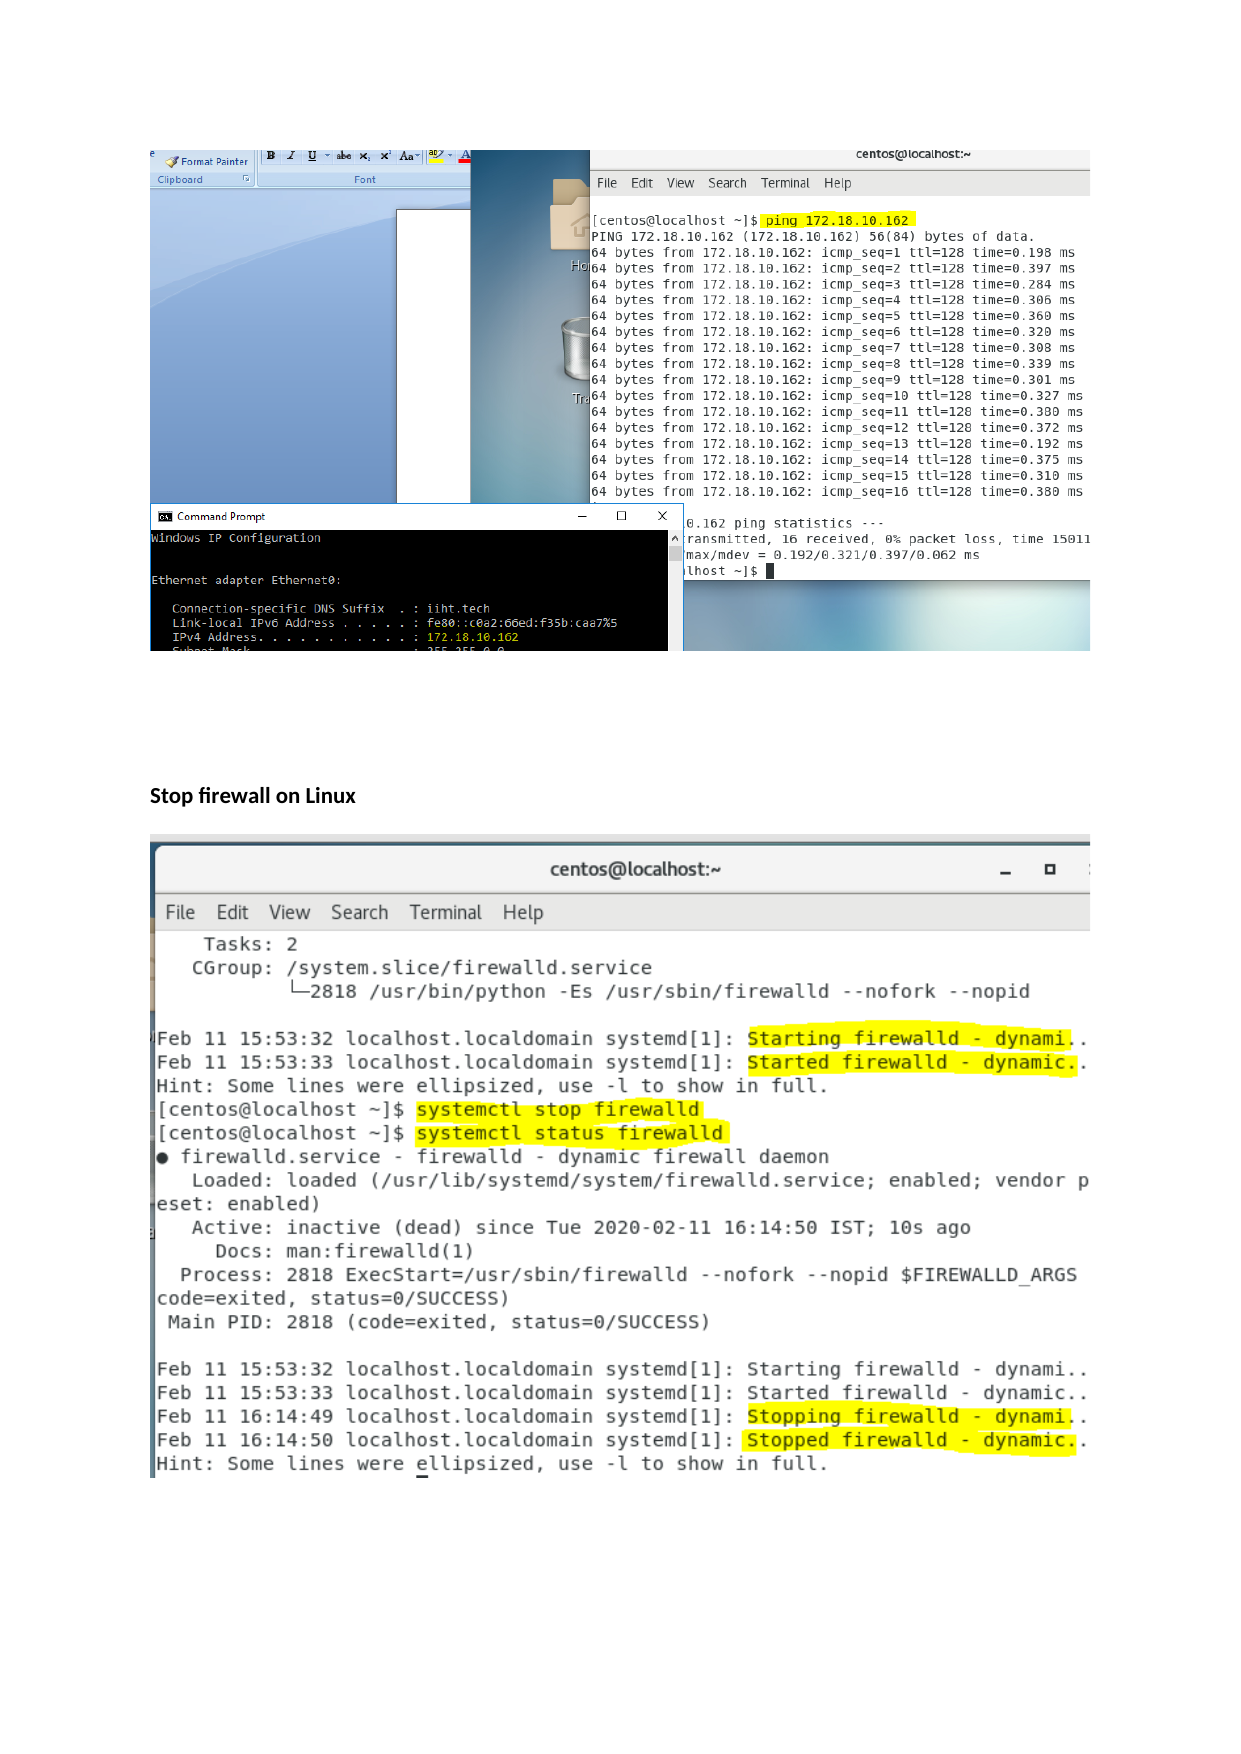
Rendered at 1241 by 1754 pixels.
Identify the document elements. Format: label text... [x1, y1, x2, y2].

picture [150, 150, 1091, 651]
text Stop firewall on Linux [150, 781, 1090, 809]
picture [150, 834, 1091, 1478]
